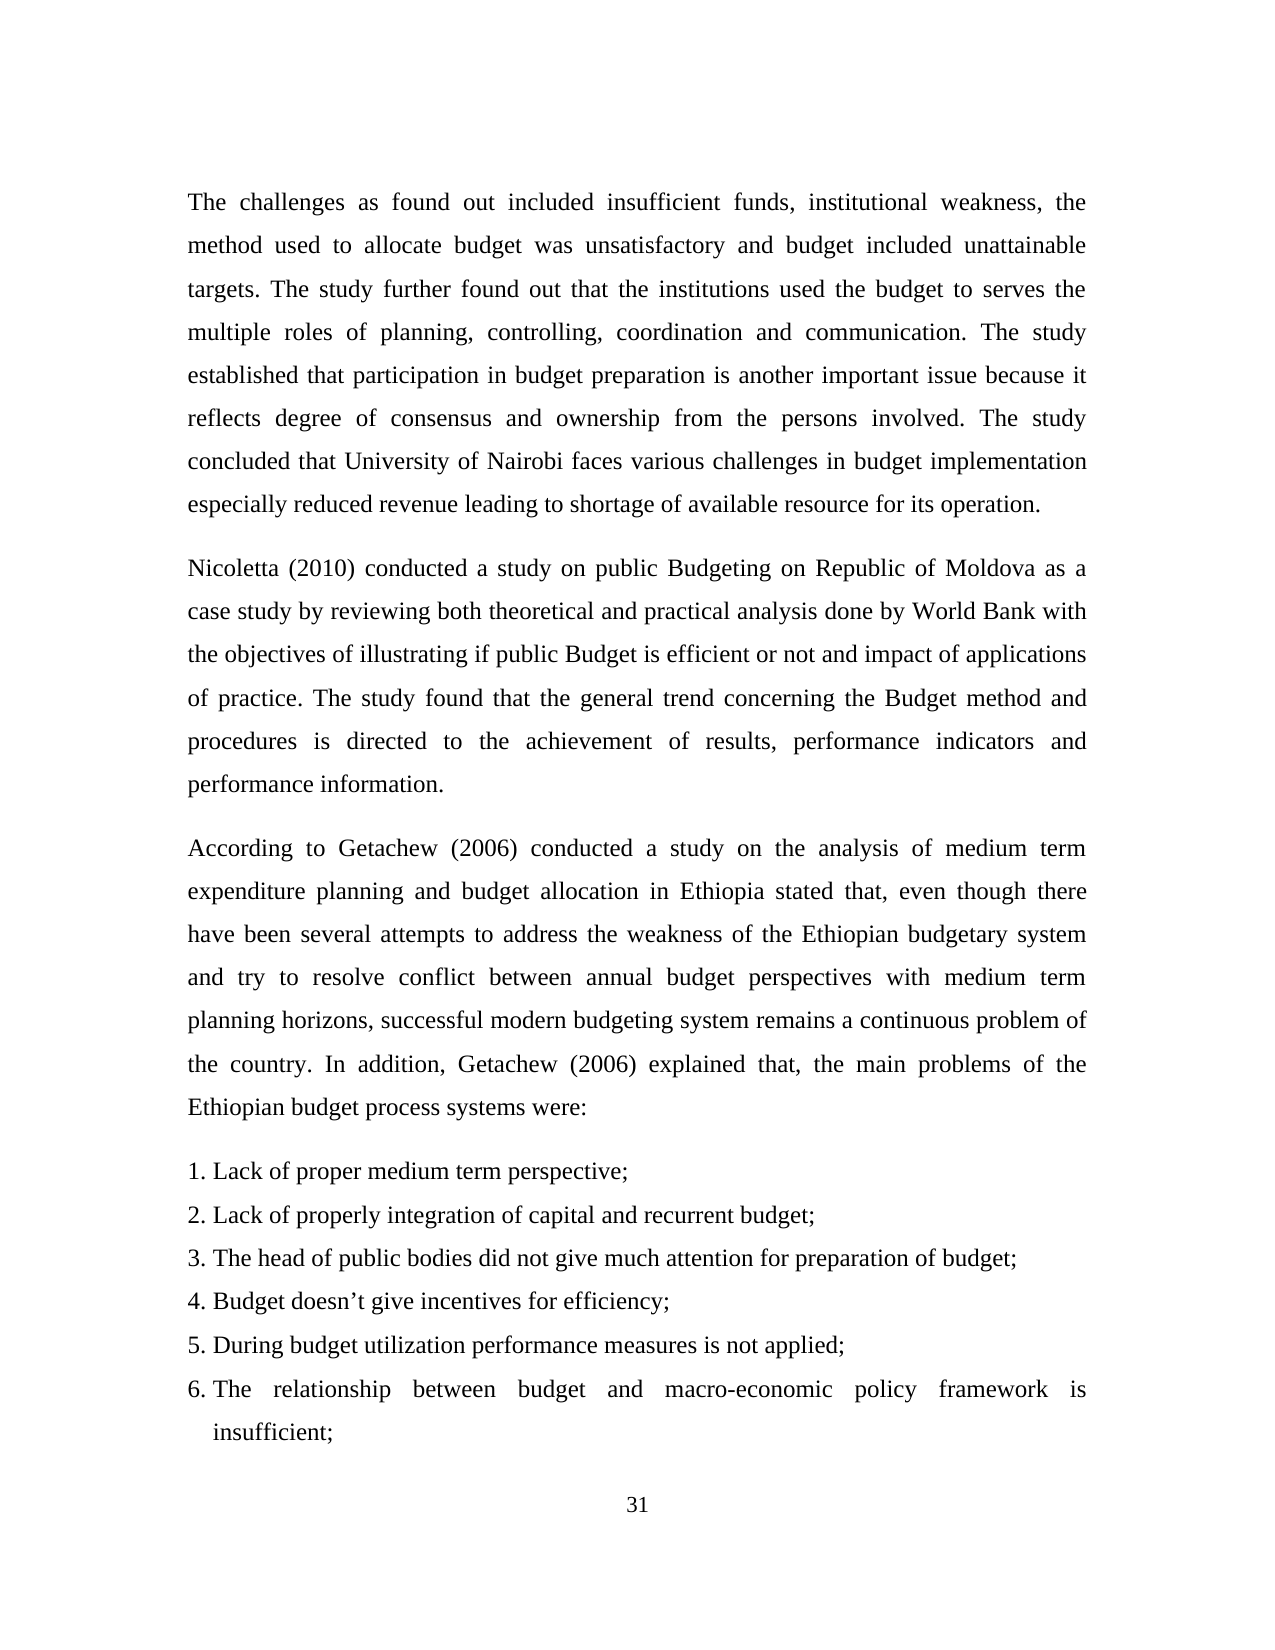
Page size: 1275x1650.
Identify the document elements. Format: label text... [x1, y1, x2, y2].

list The head of public bodies did not give much attention for preparation of budget; [187, 1243, 1087, 1272]
list Lack of properly integration of capital and recurrent budget; [187, 1200, 1087, 1229]
list The relationship between budget and macro-economic policy framework is insufficient; [187, 1374, 1087, 1446]
text According to Getachew (2006) conducted a study on the analysis of medium term expenditure planning and budget allocation in Ethiopia stated that, even though there have been several attempts to address the weakness of the Ethiopian budgetary system and try to resolve conflict between annual budget perspectives with medium term planning horizons, successful modern budgeting system remains a continuous problem of the country. In addition, Getachew (2006) explained that, the main problems of the Ethiopian budget process systems were: [187, 833, 1087, 1121]
list Lack of proper medium term perspective; [187, 1156, 1087, 1184]
text Nicoletta (2010) conducted a study on public Budgeting on Republic of Moldova as a case study by reviewing both theoretical and practical analysis done by World Bank with the objectives of illustrating if public Budget is efficient or not and impact of applications of practice. The study found that the general trend concerning the Budget method and procedures is directed to the achievement of results, performance indicators and performance information. [187, 553, 1087, 798]
list During budget utilization performance measures is not applied; [187, 1331, 1087, 1359]
list Budget doesn’t give incentives for efficiency; [187, 1286, 1087, 1315]
text The challenges as found out included insufficient funds, institutional weakness, the method used to allocate budget was unsatisfactory and budget included unattainable targets. The study further found out that the institutions used the budget to serves the multiple roles of planning, controlling, coordination and communication. The study established that participation in budget preparation is another important issue because it reflects degree of consensus and ownership from the persons involved. The study concluded that University of Nairobi faces various challenges in budget implementation especially reduced revenue leading to shortage of available resource for its operation. [187, 187, 1087, 518]
